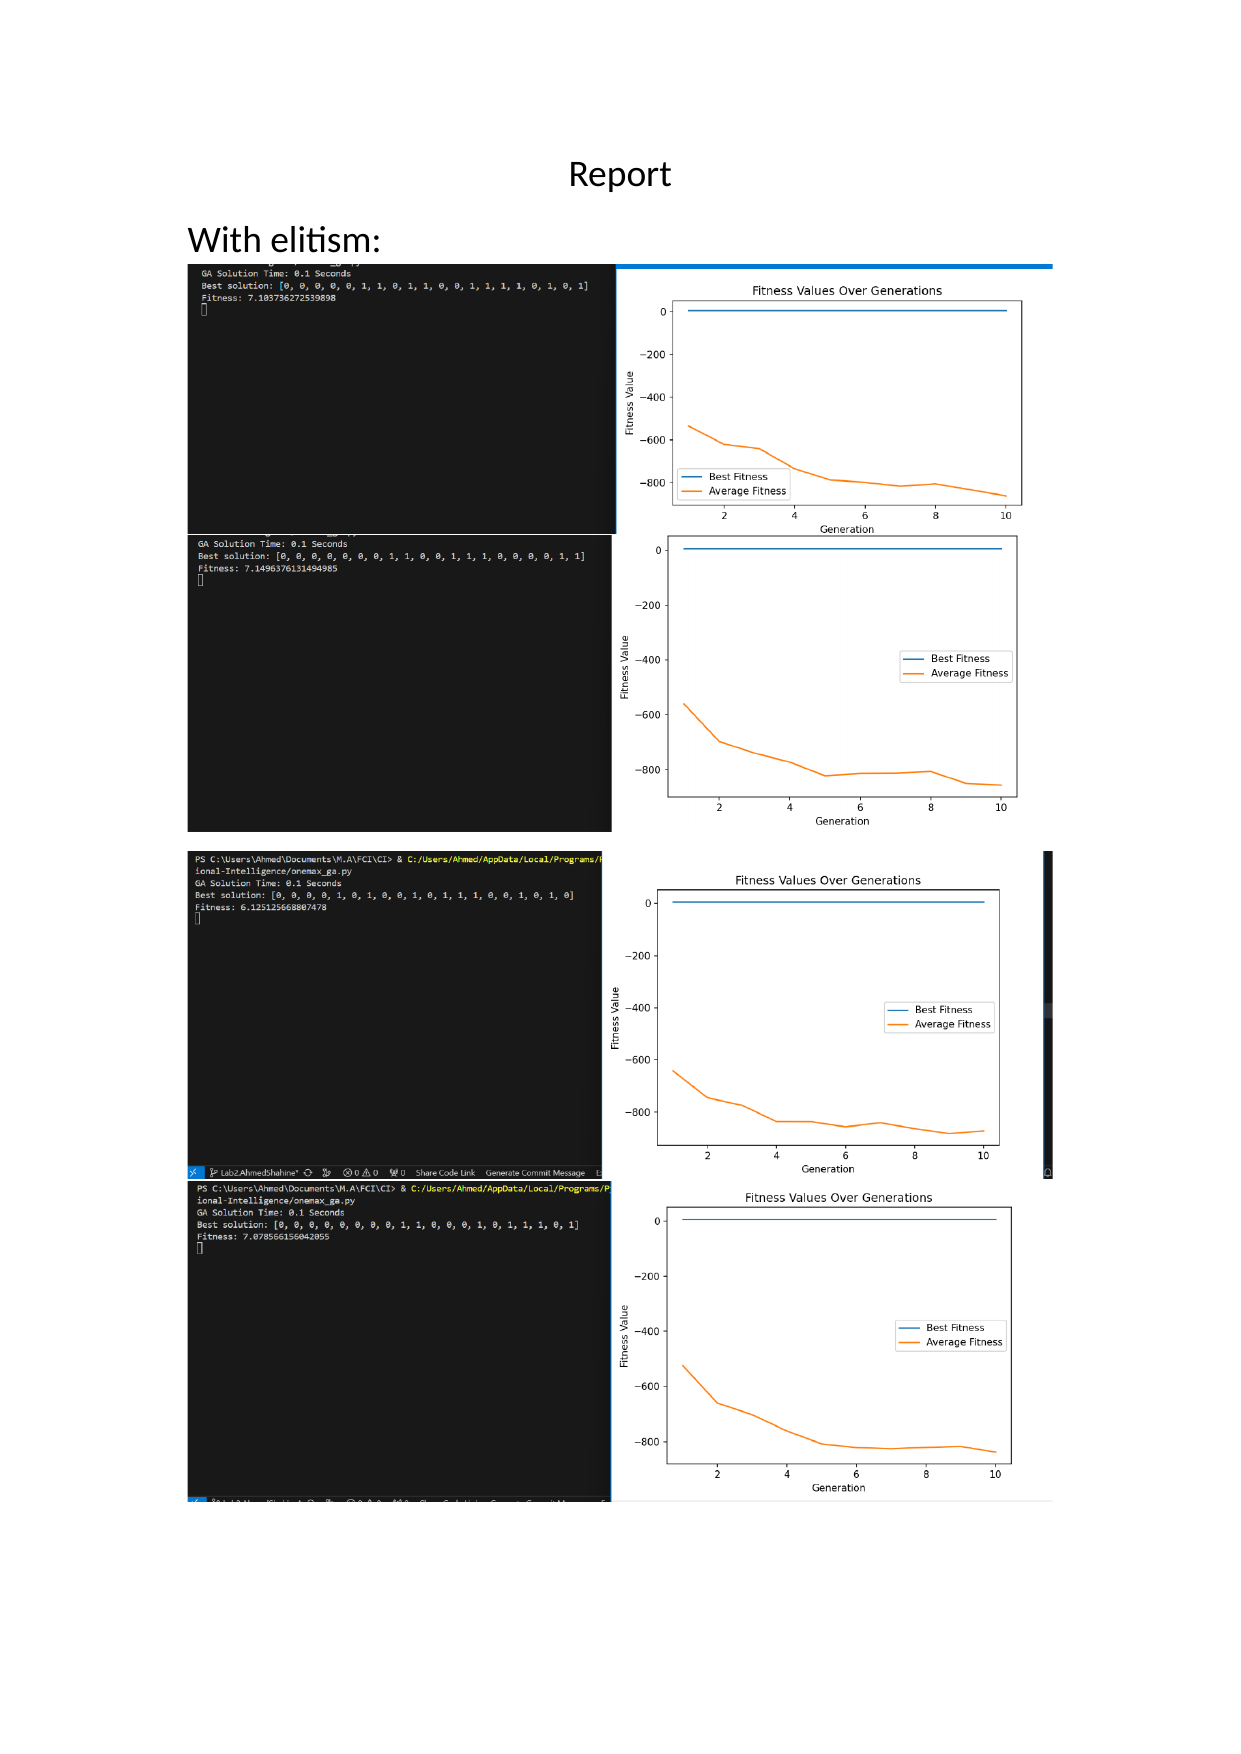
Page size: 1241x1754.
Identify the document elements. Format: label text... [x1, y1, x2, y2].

picture [187, 535, 1053, 832]
text With elitism: [187, 216, 1053, 264]
picture [187, 264, 1053, 534]
text Report [187, 150, 1053, 196]
picture [187, 1181, 1053, 1502]
picture [187, 851, 1053, 1179]
